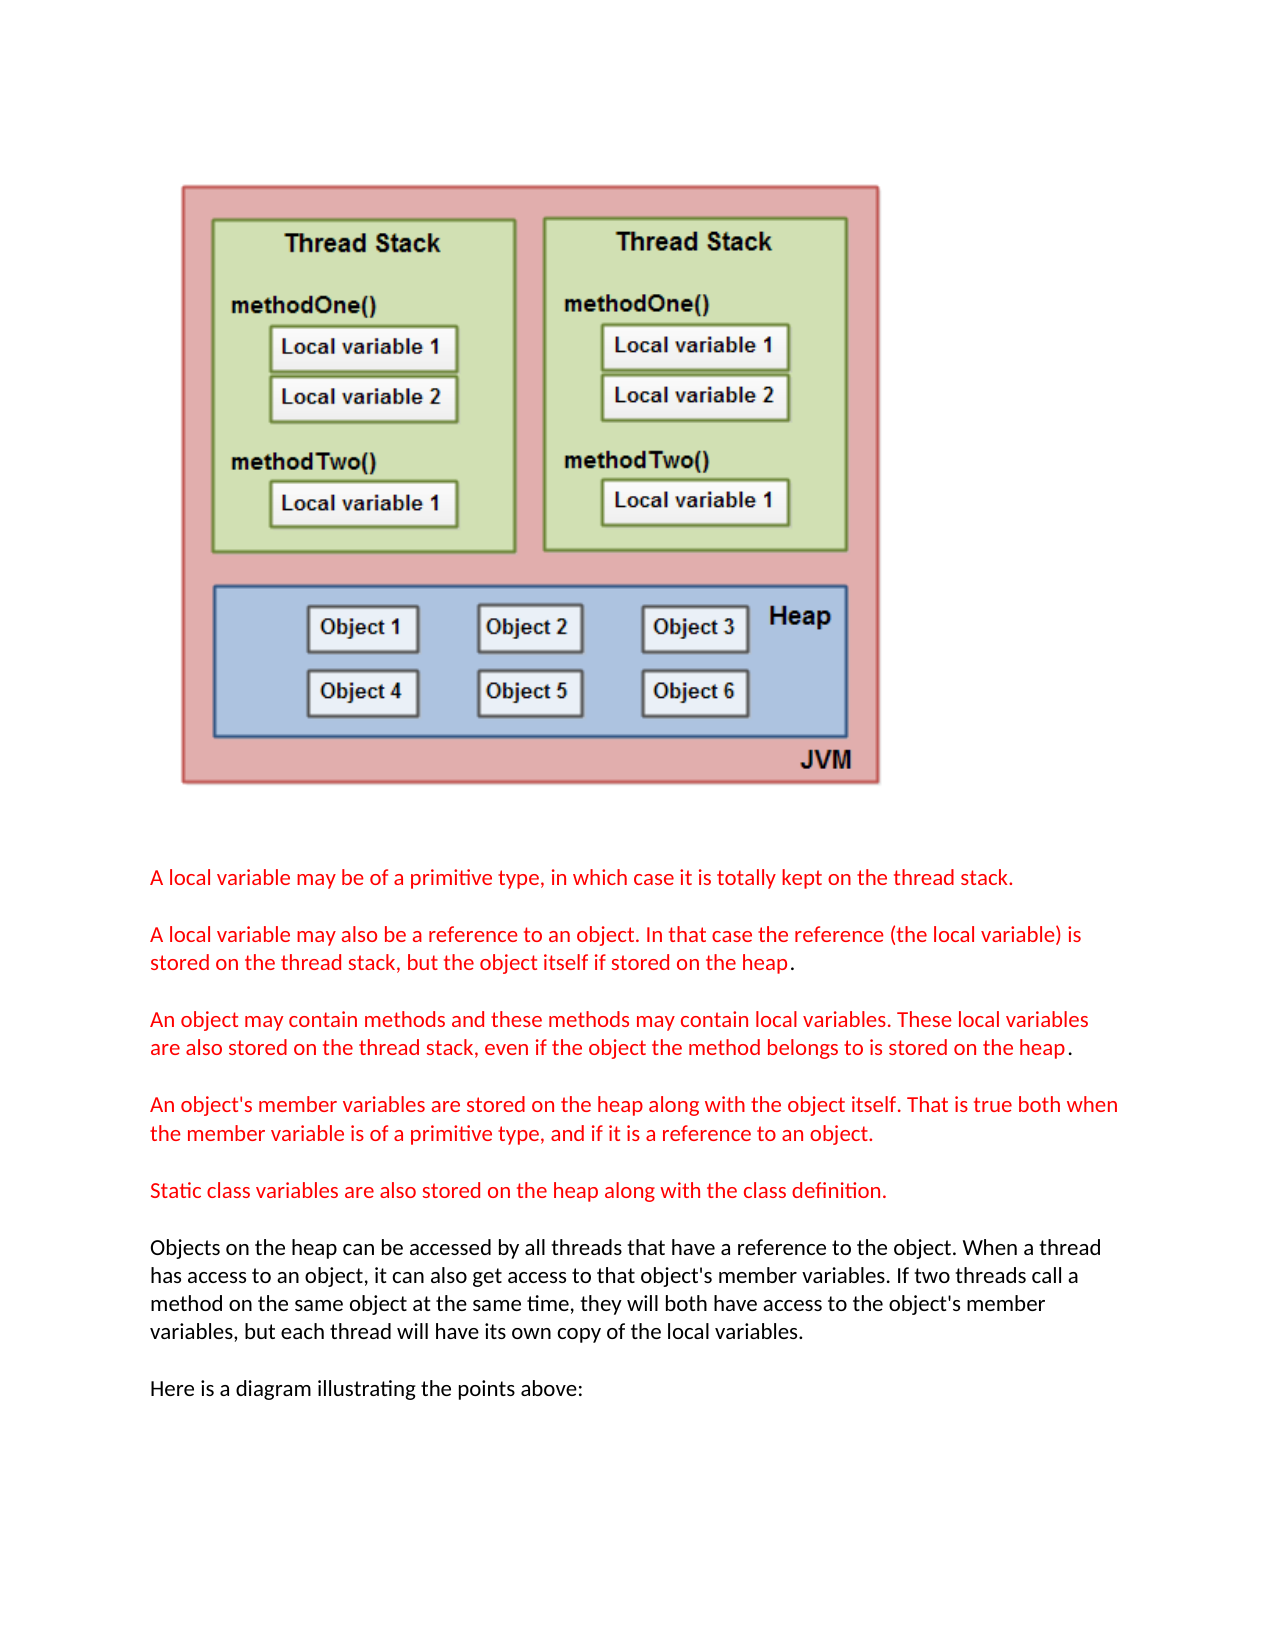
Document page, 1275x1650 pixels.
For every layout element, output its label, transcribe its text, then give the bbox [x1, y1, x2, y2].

picture [150, 150, 910, 830]
text Objects on the heap can be accessed by all threads that have a reference to the object. When a thread has access to an object, it can also get access to that object's member variables. If two threads call a method on the same object at the same time, they will both have access to the object's member variables, but each thread will have its own copy of the local variables. [150, 1233, 1125, 1345]
text A local variable may be of a primitive type, in which case it is totally kept on the thread stack. [150, 863, 1125, 891]
text An object may contain methods and these methods may contain local variables. These local variables are also stored on the thread stack, even if the object the method belongs to is stored on the heap. [150, 1005, 1125, 1061]
text Here is a diagram illustrating the points above: [150, 1374, 1125, 1402]
text Static class variables are also stored on the heap along with the class definition. [150, 1176, 1125, 1204]
text A local variable may also be a reference to an object. In that case the reference (the local variable) is stored on the thread stack, but the object itself if stored on the heap. [150, 920, 1125, 976]
text An object's member variables are stored on the heap along with the object itself. That is true both when the member variable is of a primitive type, and if it is a reference to an object. [150, 1091, 1125, 1147]
